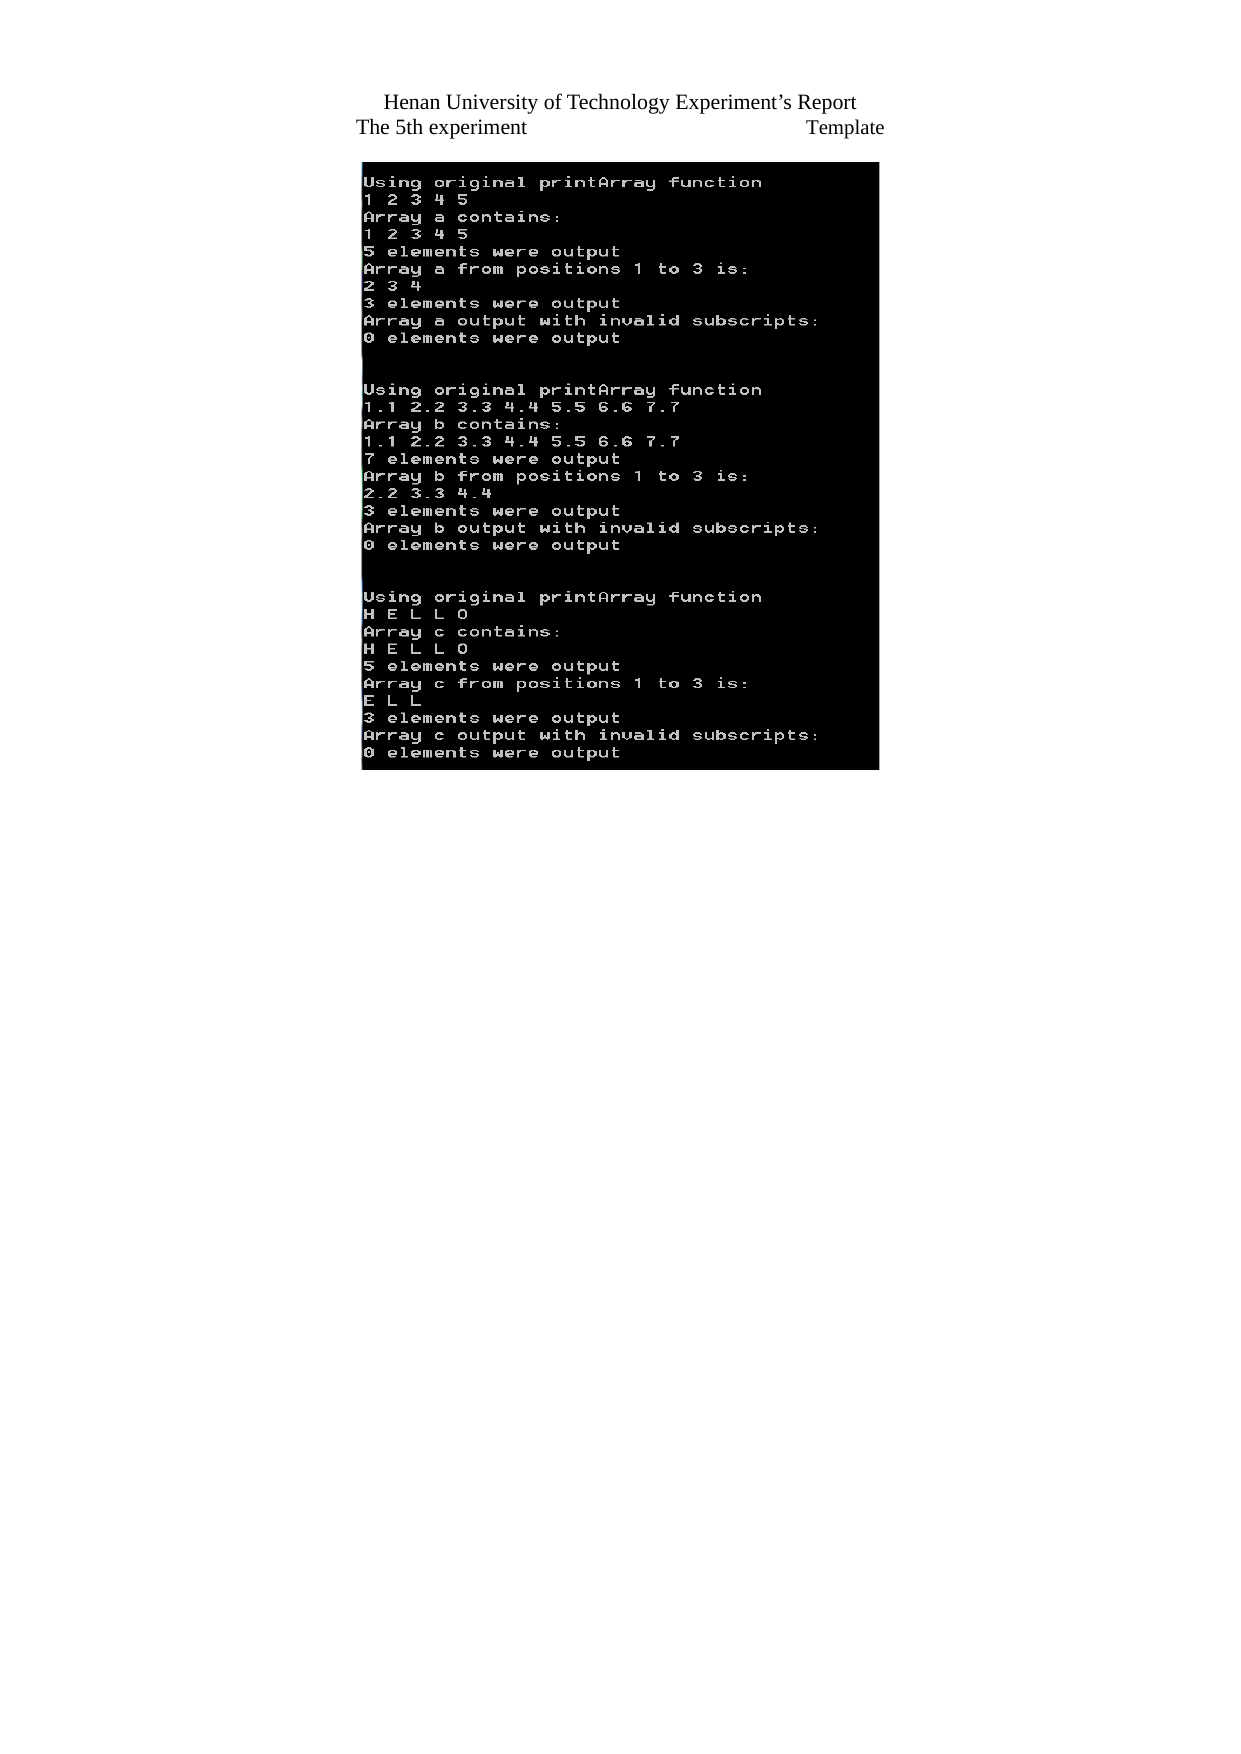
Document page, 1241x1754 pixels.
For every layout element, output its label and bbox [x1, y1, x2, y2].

picture [361, 162, 880, 770]
